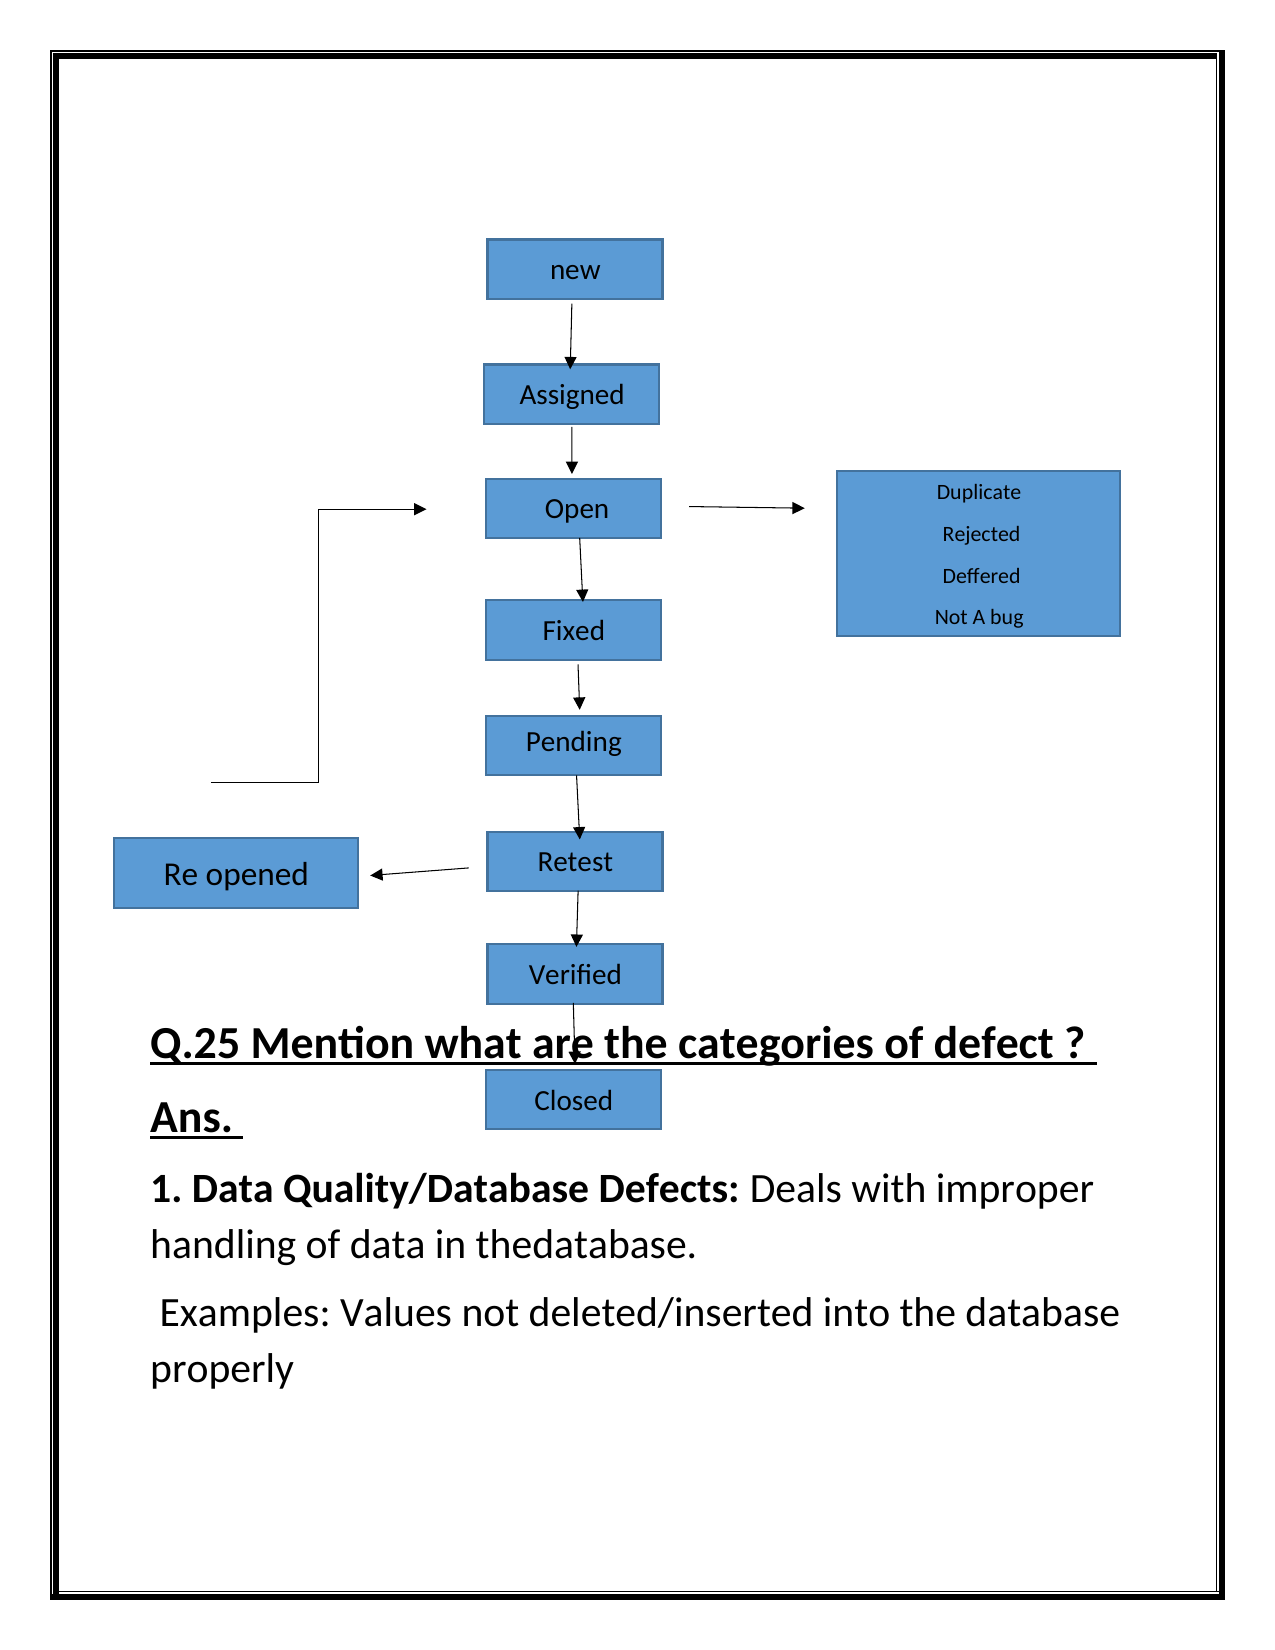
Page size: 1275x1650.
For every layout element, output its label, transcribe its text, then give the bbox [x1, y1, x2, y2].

text Q.25 Mention what are the categories of defect ? [150, 1014, 1125, 1070]
text 1. Data Quality/Database Defects: Deals with improper handling of data in thedatabase. [150, 1162, 1125, 1269]
text Examples: Values not deleted/inserted into the database properly [150, 1286, 1125, 1393]
text Ans. [150, 1088, 1125, 1144]
